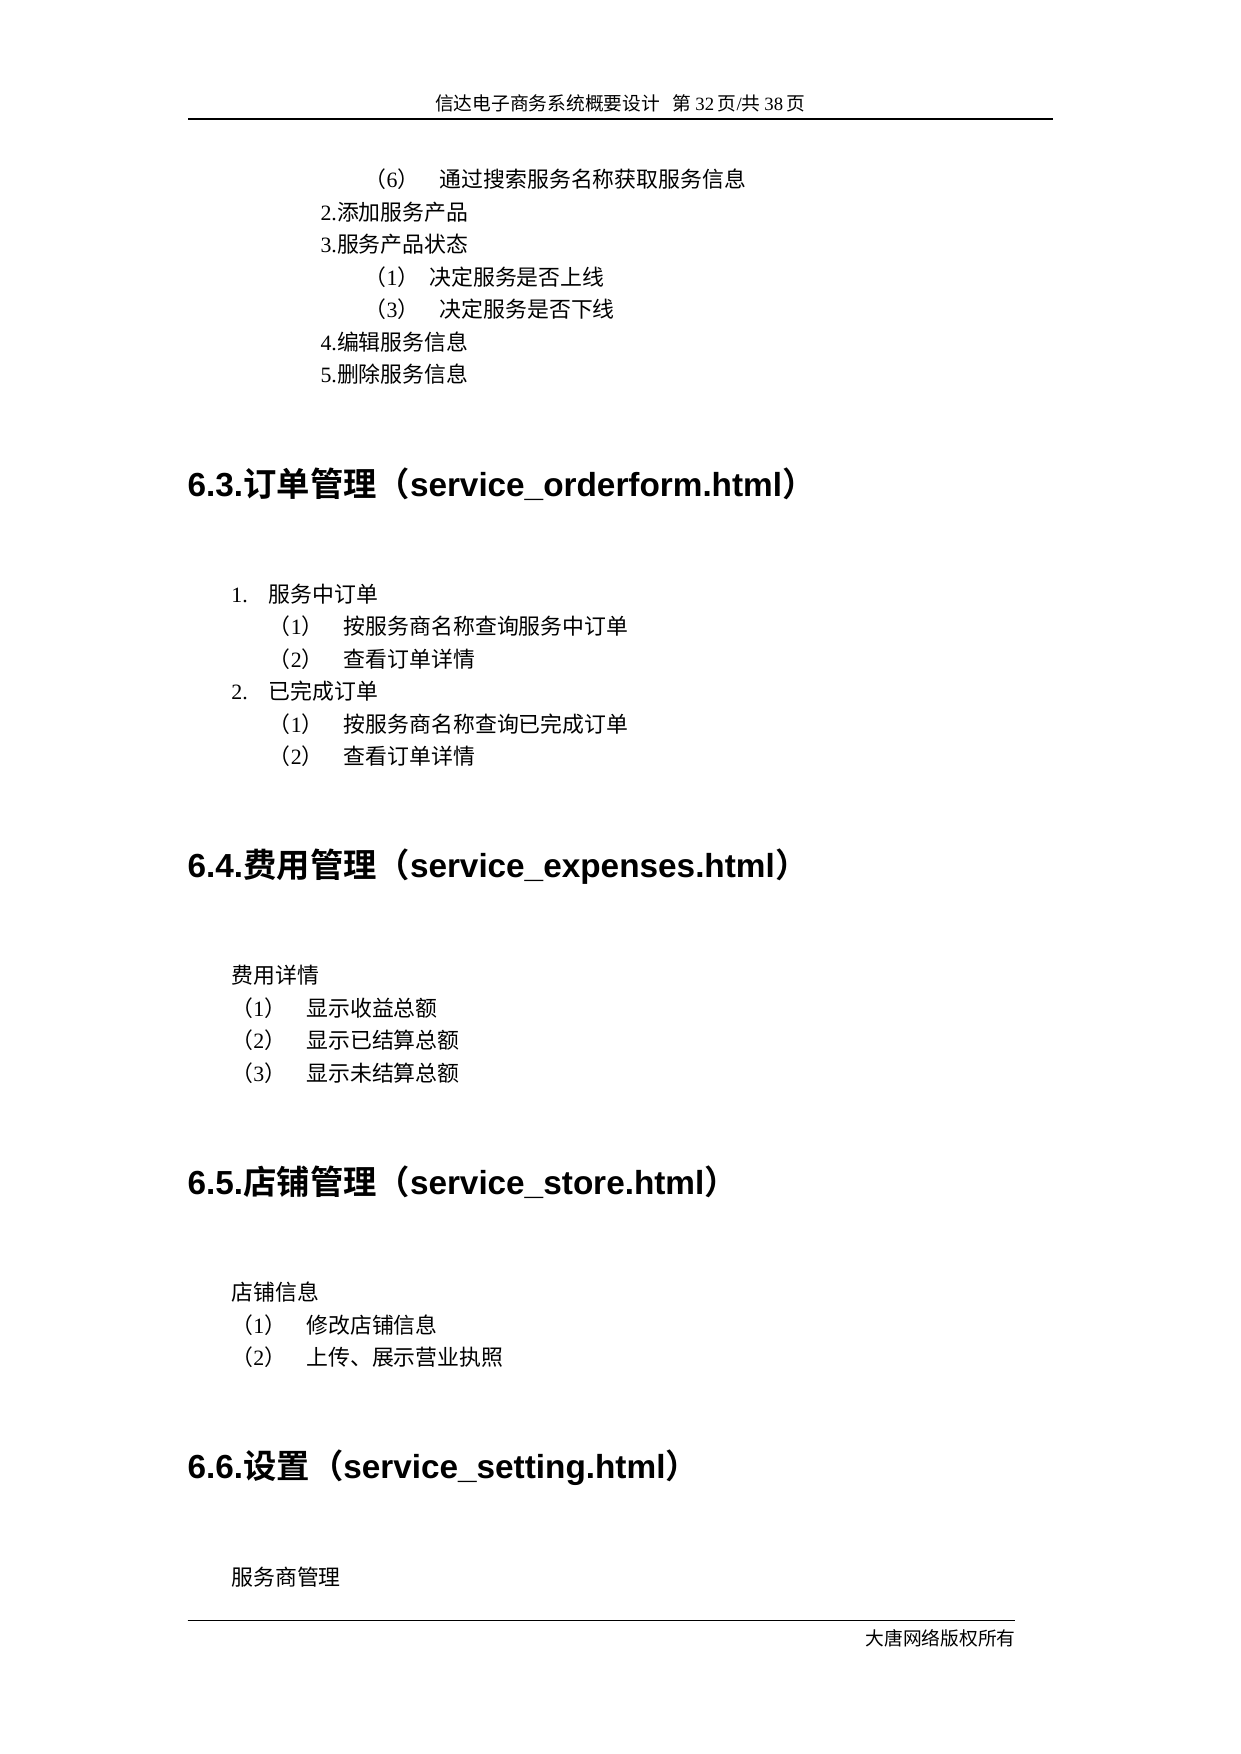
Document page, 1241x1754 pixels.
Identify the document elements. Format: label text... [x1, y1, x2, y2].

list 显示未结算总额 [231, 1056, 1053, 1088]
text 2.添加服务产品 [276, 194, 1053, 227]
list 显示已结算总额 [231, 1023, 1053, 1056]
list 显示收益总额 [231, 991, 1053, 1023]
text 3.服务产品状态 [276, 227, 1053, 259]
subtitle 设置（service_setting.html） [187, 1432, 1053, 1497]
text 店铺信息 [187, 1275, 1053, 1307]
text 服务商管理 [187, 1559, 1053, 1592]
subtitle 订单管理（service_orderform.html） [187, 449, 1053, 514]
list 上传、展示营业执照 [231, 1340, 1053, 1372]
subtitle 店铺管理（service_store.html） [187, 1148, 1053, 1213]
list 按服务商名称查询已完成订单 [269, 706, 1053, 739]
text 5.删除服务信息 [276, 357, 1053, 389]
text 4.编辑服务信息 [276, 324, 1053, 357]
list 修改店铺信息 [231, 1307, 1053, 1340]
list 查看订单详情 [269, 641, 1053, 674]
list 通过搜索服务名称获取服务信息 [364, 162, 1053, 194]
list 服务中订单 [231, 576, 1053, 609]
text 费用详情 [187, 958, 1053, 991]
list 查看订单详情 [269, 739, 1053, 771]
subtitle 费用管理（service_expenses.html） [187, 831, 1053, 896]
list 已完成订单 [231, 674, 1053, 706]
text （1） 决定服务是否上线 [364, 259, 1053, 292]
list 按服务商名称查询服务中订单 [269, 609, 1053, 641]
list 决定服务是否下线 [364, 292, 1053, 324]
